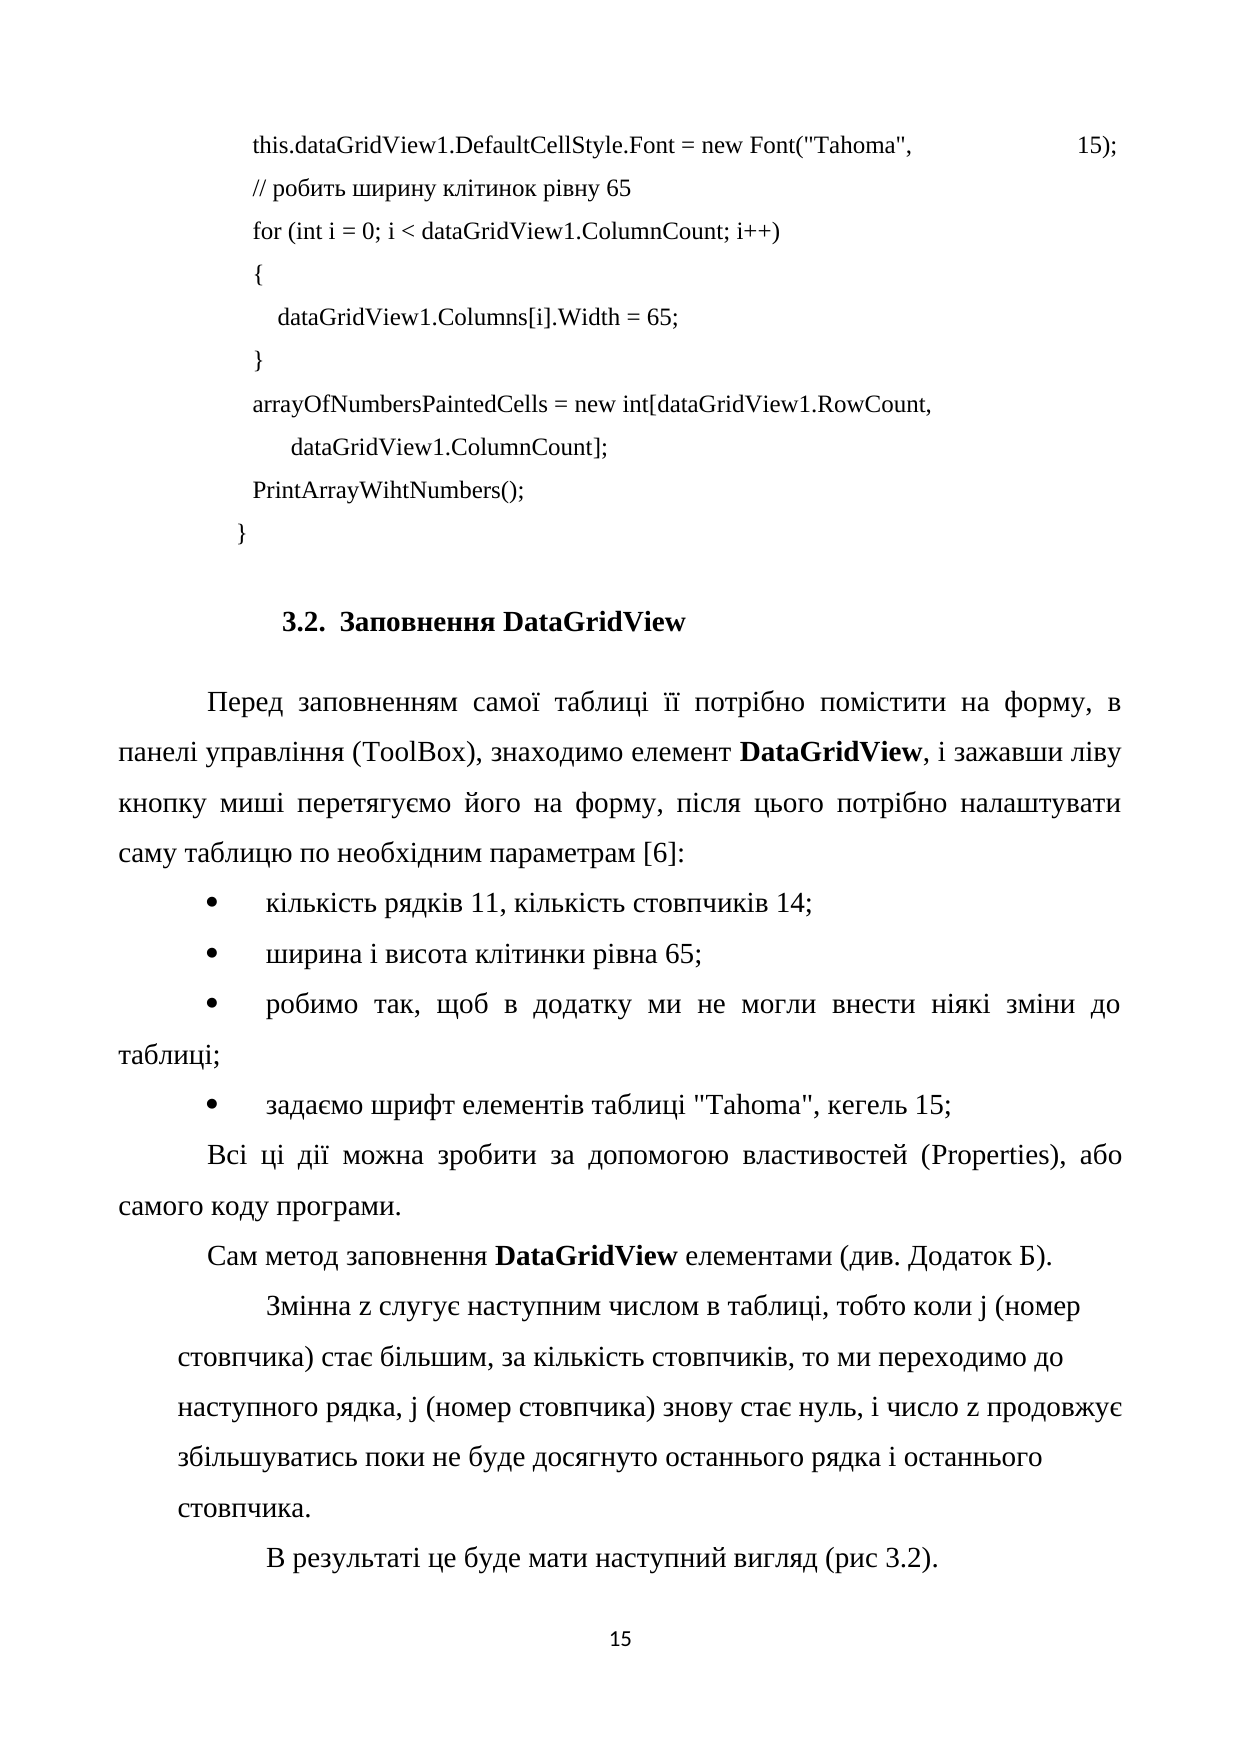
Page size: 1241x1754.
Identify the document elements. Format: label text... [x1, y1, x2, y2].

list задаємо шрифт елементів таблиці "Tahoma", кегель 15; [118, 1087, 1122, 1121]
list Перед заповненням самої таблиці її потрібно помістити на форму, в панелі управління (ToolBox), знаходимо елемент DataGridView, і зажавши ліву кнопку миші перетягуємо його на форму, після цього потрібно налаштувати саму таблицю по необхідним параметрам [6]: [118, 684, 1122, 869]
list Всі ці дії можна зробити за допомогою властивостей (Properties), або самого коду програми. [118, 1137, 1122, 1221]
text PrintArrayWihtNumbers(); [177, 475, 1122, 504]
text dataGridView1.Columns[i].Width = 65; [177, 302, 1122, 331]
list кількість рядків 11, кількість стовпчиків 14; [118, 886, 1122, 919]
text for (int i = 0; i < dataGridView1.ColumnCount; i++) [177, 216, 1122, 245]
subtitle 3.2. Заповнення DataGridView [193, 604, 1122, 637]
list робимо так, щоб в додатку ми не могли внести ніякі зміни до таблиці; [118, 986, 1122, 1070]
text arrayOfNumbersPaintedCells = new int[dataGridView1.RowCount, dataGridView1.ColumnCount]; [177, 389, 1122, 461]
text // робить ширину клітинок рівну 65 [177, 173, 1122, 202]
list Сам метод заповнення DataGridView елементами (див. Додаток Б). [118, 1238, 1122, 1272]
text } [177, 518, 1122, 547]
text { [177, 259, 1122, 288]
text this.dataGridView1.DefaultCellStyle.Font = new Font("Tahoma", 15); [177, 130, 1122, 159]
text } [177, 346, 1122, 374]
list ширина і висота клітинки рівна 65; [118, 936, 1122, 969]
text В результаті це буде мати наступний вигляд (рис 3.2). [177, 1540, 1122, 1573]
text Змінна z слугує наступним числом в таблиці, тобто коли j (номер стовпчика) стає більшим, за кількість стовпчиків, то ми переходимо до наступного рядка, j (номер стовпчика) знову стає нуль, і число z продовжує збільшуватись поки не буде досягнуто останнього рядка і останнього стовпчика. [177, 1288, 1122, 1523]
